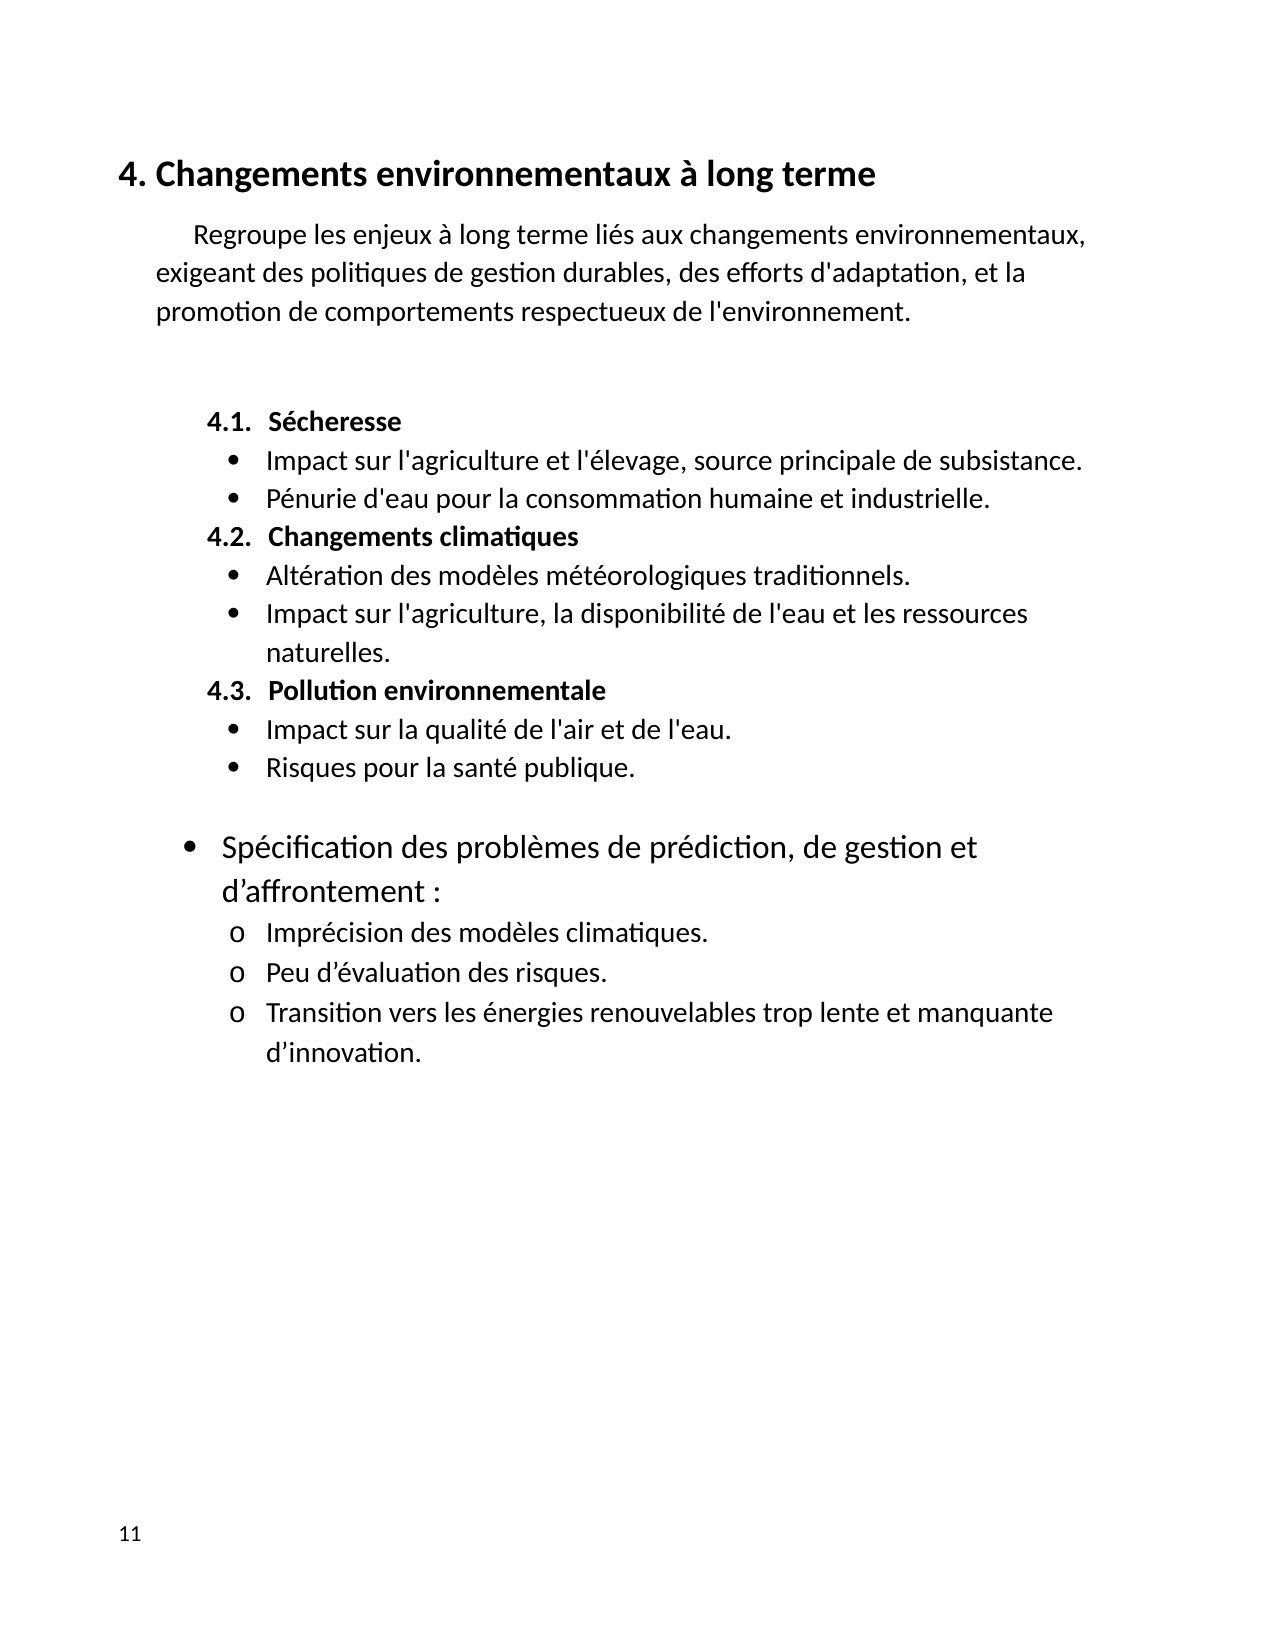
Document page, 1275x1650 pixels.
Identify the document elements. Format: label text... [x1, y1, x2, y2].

list Pollution environnementale [207, 672, 1152, 708]
list Pénurie d'eau pour la consommation humaine et industrielle. [228, 480, 1152, 516]
list Impact sur l'agriculture, la disponibilité de l'eau et les ressources naturelles. [228, 595, 1152, 669]
text Regroupe les enjeux à long terme liés aux changements environnementaux, exigeant des politiques de gestion durables, des efforts d'adaptation, et la promotion de comportements respectueux de l'environnement. [156, 216, 1152, 329]
list Peu d’évaluation des risques. [228, 954, 1152, 991]
list Changements climatiques [207, 518, 1152, 554]
list Changements environnementaux à long terme [118, 150, 1152, 196]
list Impact sur la qualité de l'air et de l'eau. [228, 711, 1152, 746]
list Transition vers les énergies renouvelables trop lente et manquante d’innovation. [228, 994, 1152, 1069]
list Imprécision des modèles climatiques. [228, 914, 1152, 951]
list Sécheresse [207, 403, 1152, 439]
list Altération des modèles météorologiques traditionnels. [228, 557, 1152, 593]
list Spécification des problèmes de prédiction, de gestion et d’affrontement : [184, 826, 1152, 911]
list Risques pour la santé publique. [228, 749, 1152, 785]
list Impact sur l'agriculture et l'élevage, source principale de subsistance. [228, 442, 1152, 477]
